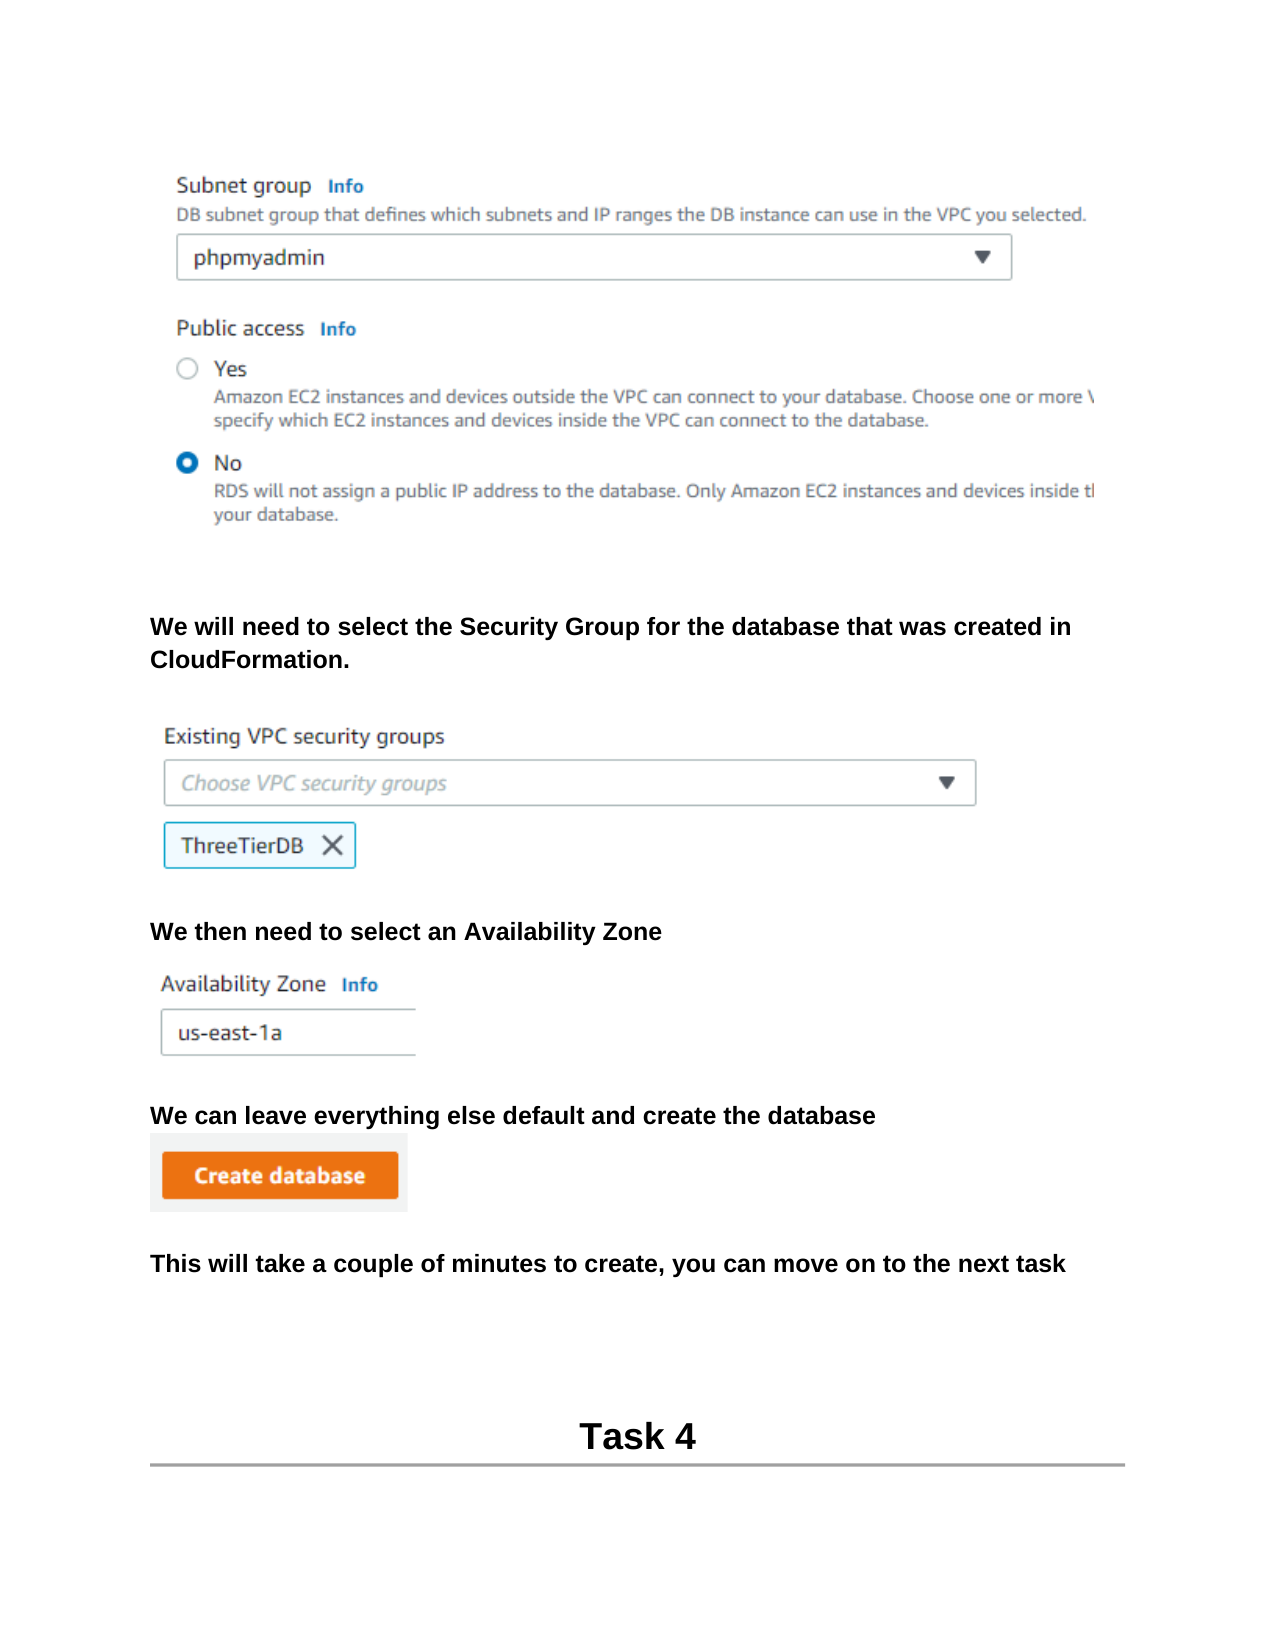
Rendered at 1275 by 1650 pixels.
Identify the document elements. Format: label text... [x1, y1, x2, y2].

picture [150, 150, 1094, 543]
text This will take a couple of minutes to create, you can move on to the next task [150, 1249, 1125, 1277]
picture [150, 949, 416, 1064]
text Task 4 [150, 1414, 1125, 1457]
text We will need to select the Security Group for the database that was created in CloudFormation. [150, 612, 1125, 674]
text We then need to select an Availability Zone [150, 917, 1125, 946]
picture [150, 1133, 408, 1212]
picture [150, 711, 1005, 880]
text We can leave everything else default and create the database [150, 1101, 1125, 1129]
